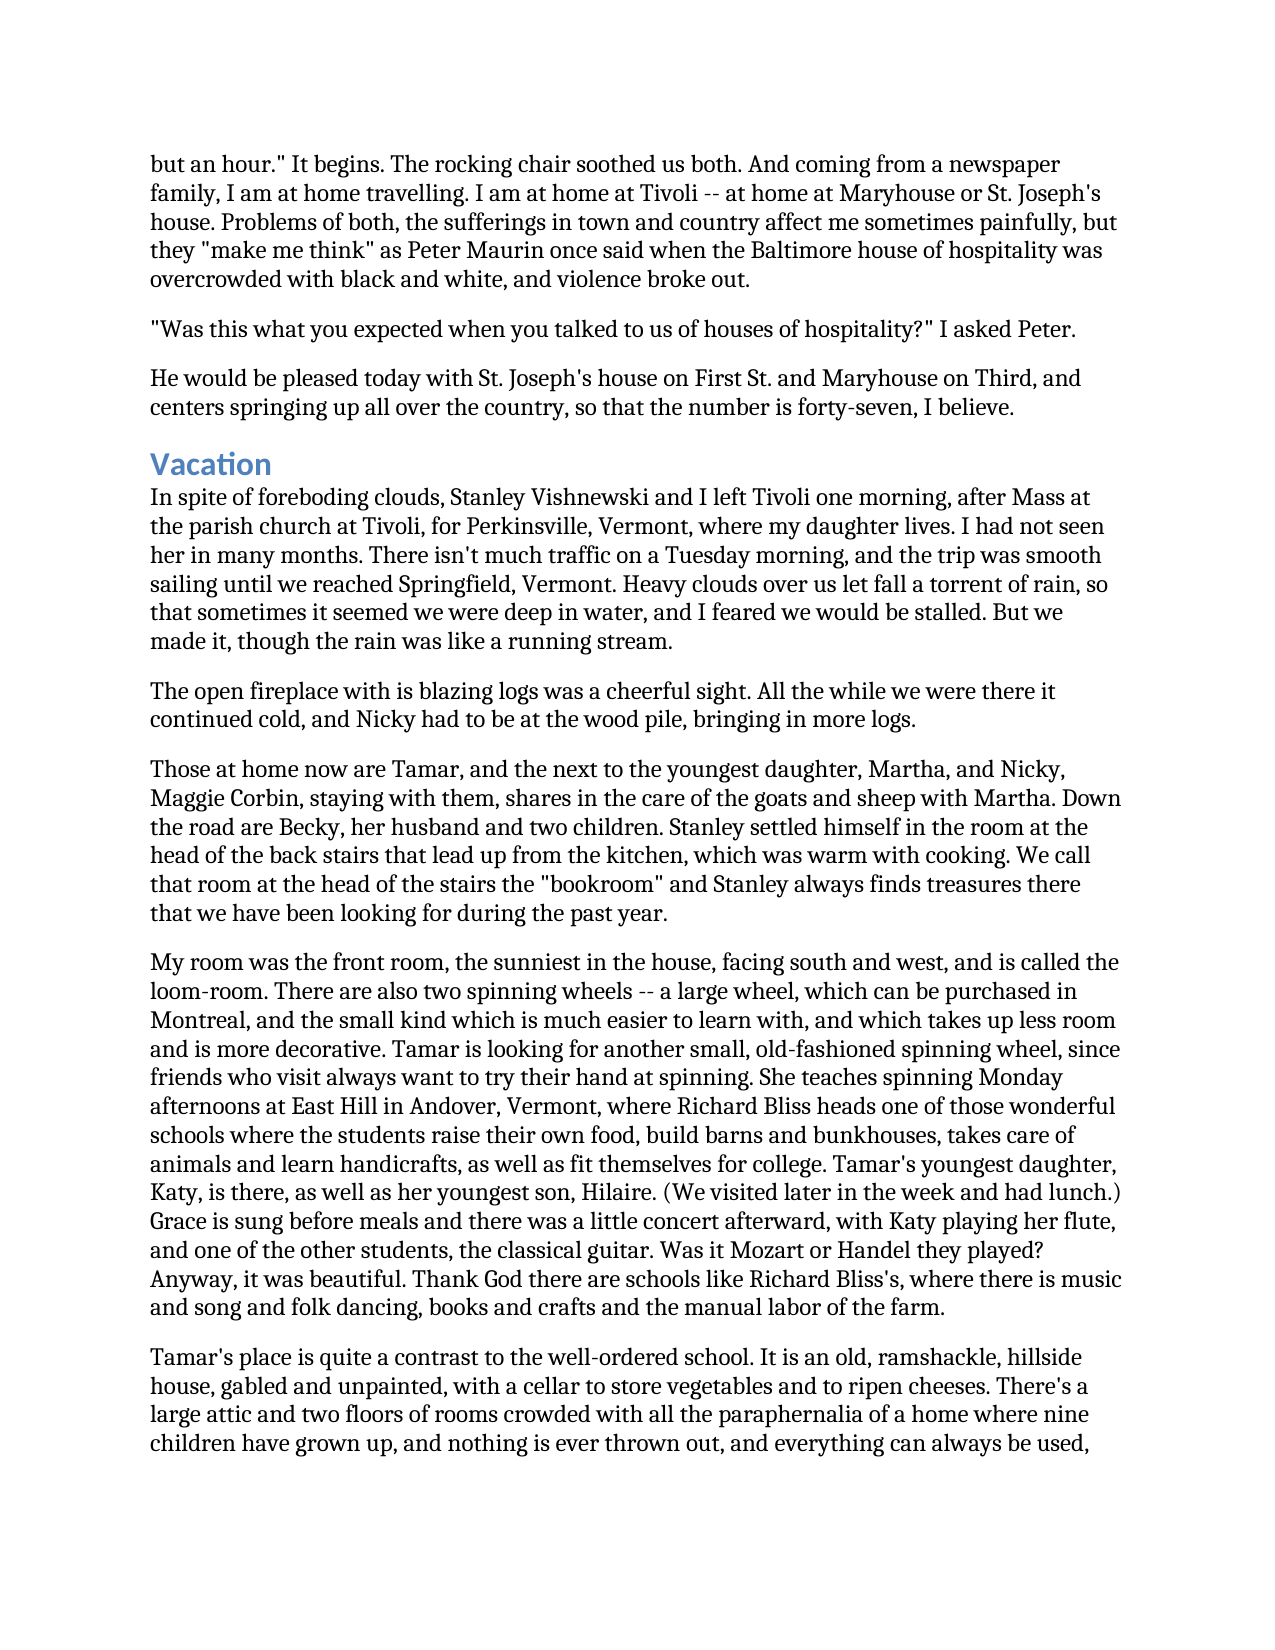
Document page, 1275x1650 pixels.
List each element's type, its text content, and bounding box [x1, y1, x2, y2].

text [150, 1343, 1125, 1458]
subtitle Vacation [150, 442, 1125, 483]
text In spite of foreboding clouds, Stanley Vishnewski and I left Tivoli one morning, after Mass at the parish church at Tivoli, for Perkinsville, Vermont, where my daughter lives. I had not seen her in many months. There isn't much traffic on a Tuesday morning, and the trip was smooth sailing until we reached Springfield, Vermont. Heavy clouds over us let fall a torrent of rain, so that sometimes it seemed we were deep in water, and I feared we would be stalled. But we made it, though the rain was like a running stream. [150, 483, 1125, 656]
text The open fireplace with is blazing logs was a cheerful sight. All the while we were there it continued cold, and Nicky had to be at the wood pile, bringing in more logs. [150, 677, 1125, 734]
text Those at home now are Tamar, and the next to the youngest daughter, Martha, and Nicky, Maggie Corbin, staying with them, shares in the care of the goats and sheep with Martha. Down the road are Becky, her husband and two children. Stanley settled himself in the room at the head of the back stairs that lead up from the kitchen, which was warm with cooking. We call that room at the head of the stairs the "bookroom" and Stanley always finds treasures there that we have been looking for during the past year. [150, 755, 1125, 927]
text He would be pleased today with St. Joseph's house on First St. and Maryhouse on Third, and centers springing up all over the country, so that the number is forty-seven, I believe. [150, 364, 1125, 422]
text My room was the front room, the sunniest in the house, facing south and west, and is called the loom-room. There are also two spinning wheels -- a large wheel, which can be purchased in Montreal, and the small kind which is much easier to learn with, and which takes up less room and is more decorative. Tamar is looking for another small, old-fashioned spinning wheel, since friends who visit always want to try their hand at spinning. She teaches spinning Monday afternoons at East Hill in Andover, Vermont, where Richard Bliss heads one of those wonderful schools where the students raise their own food, build barns and bunkhouses, takes care of animals and learn handicrafts, as well as fit themselves for college. Tamar's youngest daughter, Katy, is there, as well as her youngest son, Hilaire. (We visited later in the week and had lunch.) Grace is sung before meals and there was a little concert afterward, with Katy playing her flute, and one of the other students, the classical guitar. Was it Mozart or Handel they played? Anyway, it was beautiful. Thank God there are schools like Richard Bliss's, where there is music and song and folk dancing, books and crafts and the manual labor of the farm. [150, 948, 1125, 1322]
text "Was this what you expected when you talked to us of houses of hospitality?" I asked Peter. [150, 314, 1125, 343]
